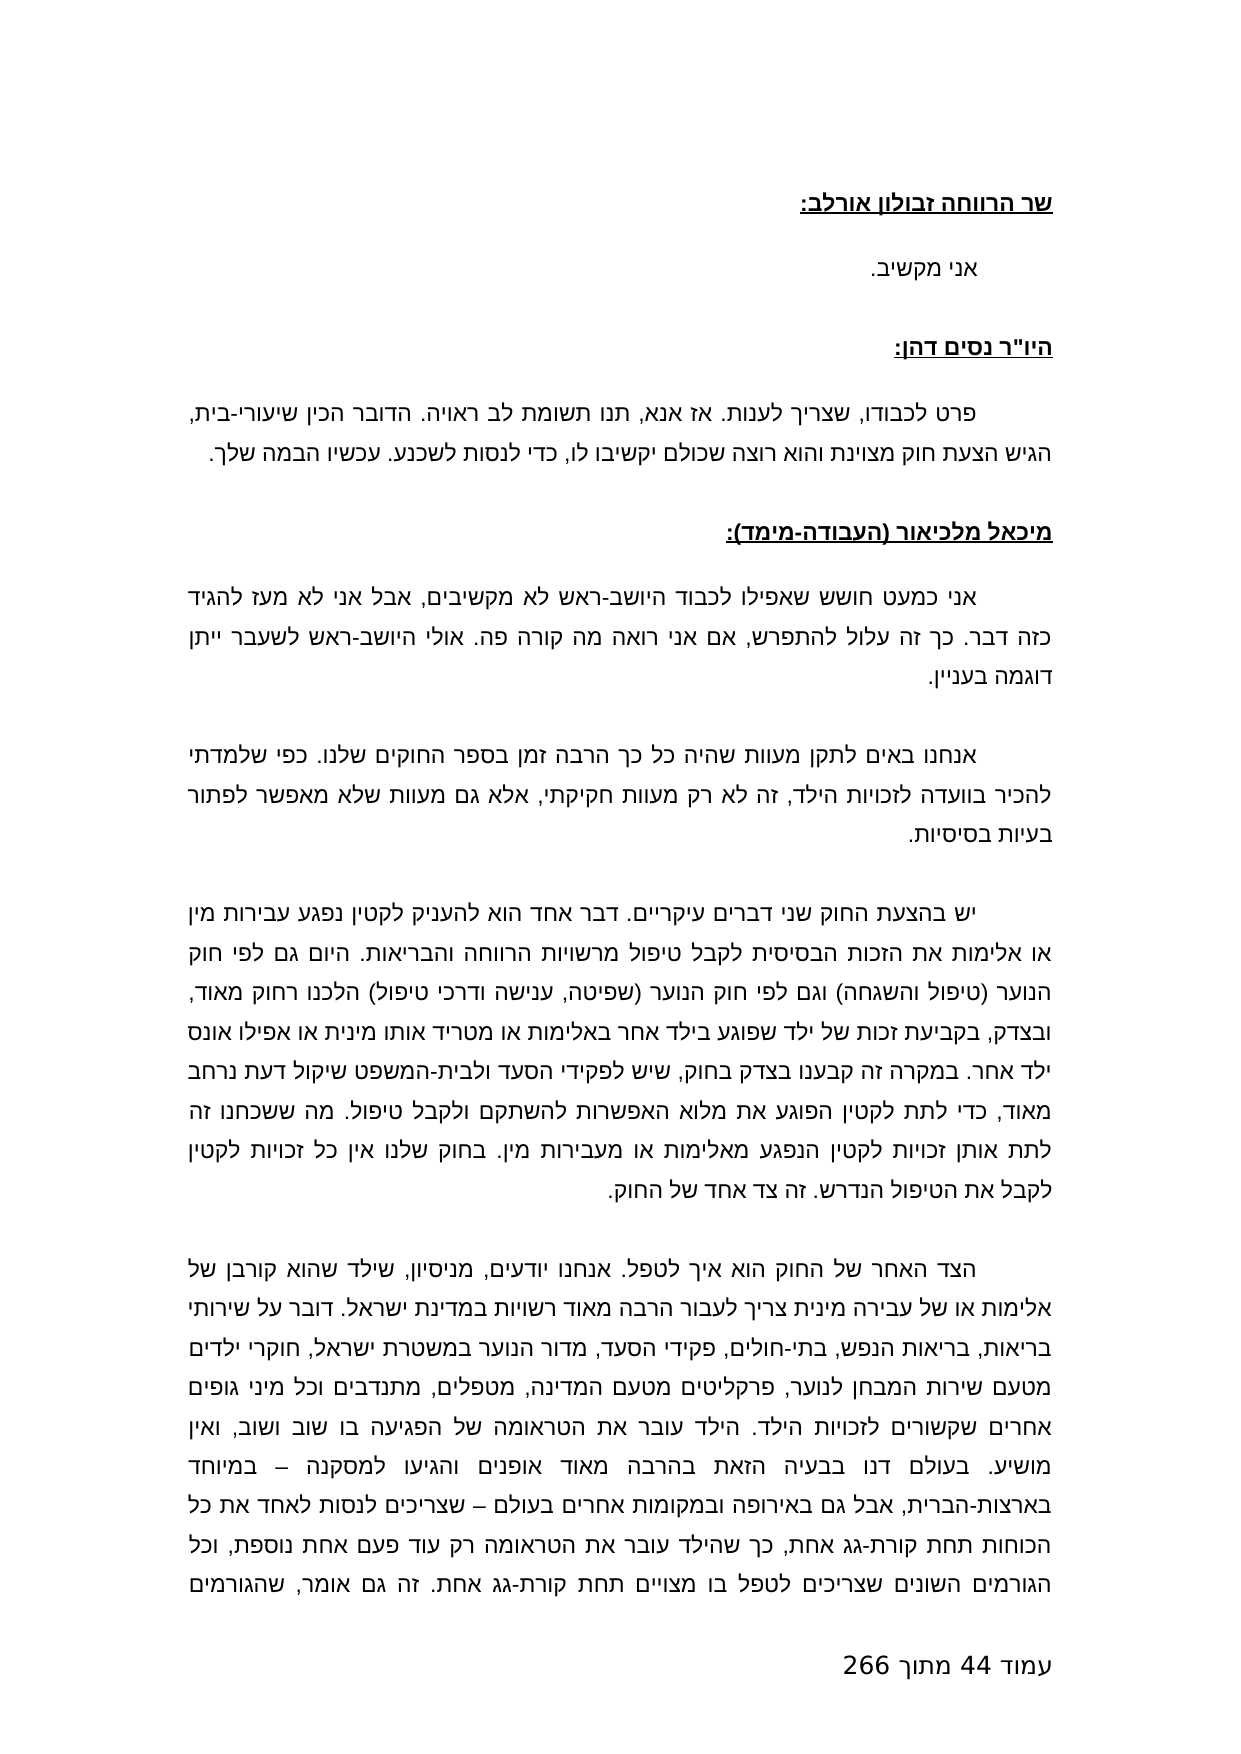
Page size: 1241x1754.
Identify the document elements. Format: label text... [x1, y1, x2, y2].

text אנחנו באים לתקן מעוות שהיה כל כך הרבה זמן בספר החוקים שלנו. כפי שלמדתי להכיר בוועדה לזכויות הילד, זה לא רק מעוות חקיקתי, אלא גם מעוות שלא מאפשר לפתור בעיות בסיסיות. [187, 742, 1053, 848]
text היו"ר נסים דהן: [187, 334, 1053, 361]
text אני כמעט חושש שאפילו לכבוד היושב-ראש לא מקשיבים, אבל אני לא מעז להגיד כזה דבר. כך זה עלול להתפרש, אם אני רואה מה קורה פה. אולי היושב-ראש לשעבר ייתן דוגמה בעניין. [187, 584, 1053, 690]
text מיכאל מלכיאור (העבודה-מימד): [187, 518, 1053, 545]
text יש בהצעת החוק שני דברים עיקריים. דבר אחד הוא להעניק לקטין נפגע עבירות מין או אלימות את הזכות הבסיסית לקבל טיפול מרשויות הרווחה והבריאות. היום גם לפי חוק הנוער (טיפול והשגחה) וגם לפי חוק הנוער (שפיטה, ענישה ודרכי טיפול) הלכנו רחוק מאוד, ובצדק, בקביעת זכות של ילד שפוגע בילד אחר באלימות או מטריד אותו מינית או אפילו אונס ילד אחר. במקרה זה קבענו בצדק בחוק, שיש לפקידי הסעד ולבית-המשפט שיקול דעת נרחב מאוד, כדי לתת לקטין הפוגע את מלוא האפשרות להשתקם ולקבל טיפול. מה ששכחנו זה לתת אותן זכויות לקטין הנפגע מאלימות או מעבירות מין. בחוק שלנו אין כל זכויות לקטין לקבל את הטיפול הנדרש. זה צד אחד של החוק. [187, 900, 1053, 1203]
text שר הרווחה זבולון אורלב: [187, 189, 1053, 216]
text אני מקשיב. [187, 255, 1053, 282]
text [187, 1256, 1053, 1598]
text פרט לכבודו, שצריך לענות. אז אנא, תנו תשומת לב ראויה. הדובר הכין שיעורי-בית, הגיש הצעת חוק מצוינת והוא רוצה שכולם יקשיבו לו, כדי לנסות לשכנע. עכשיו הבמה שלך. [187, 400, 1053, 466]
